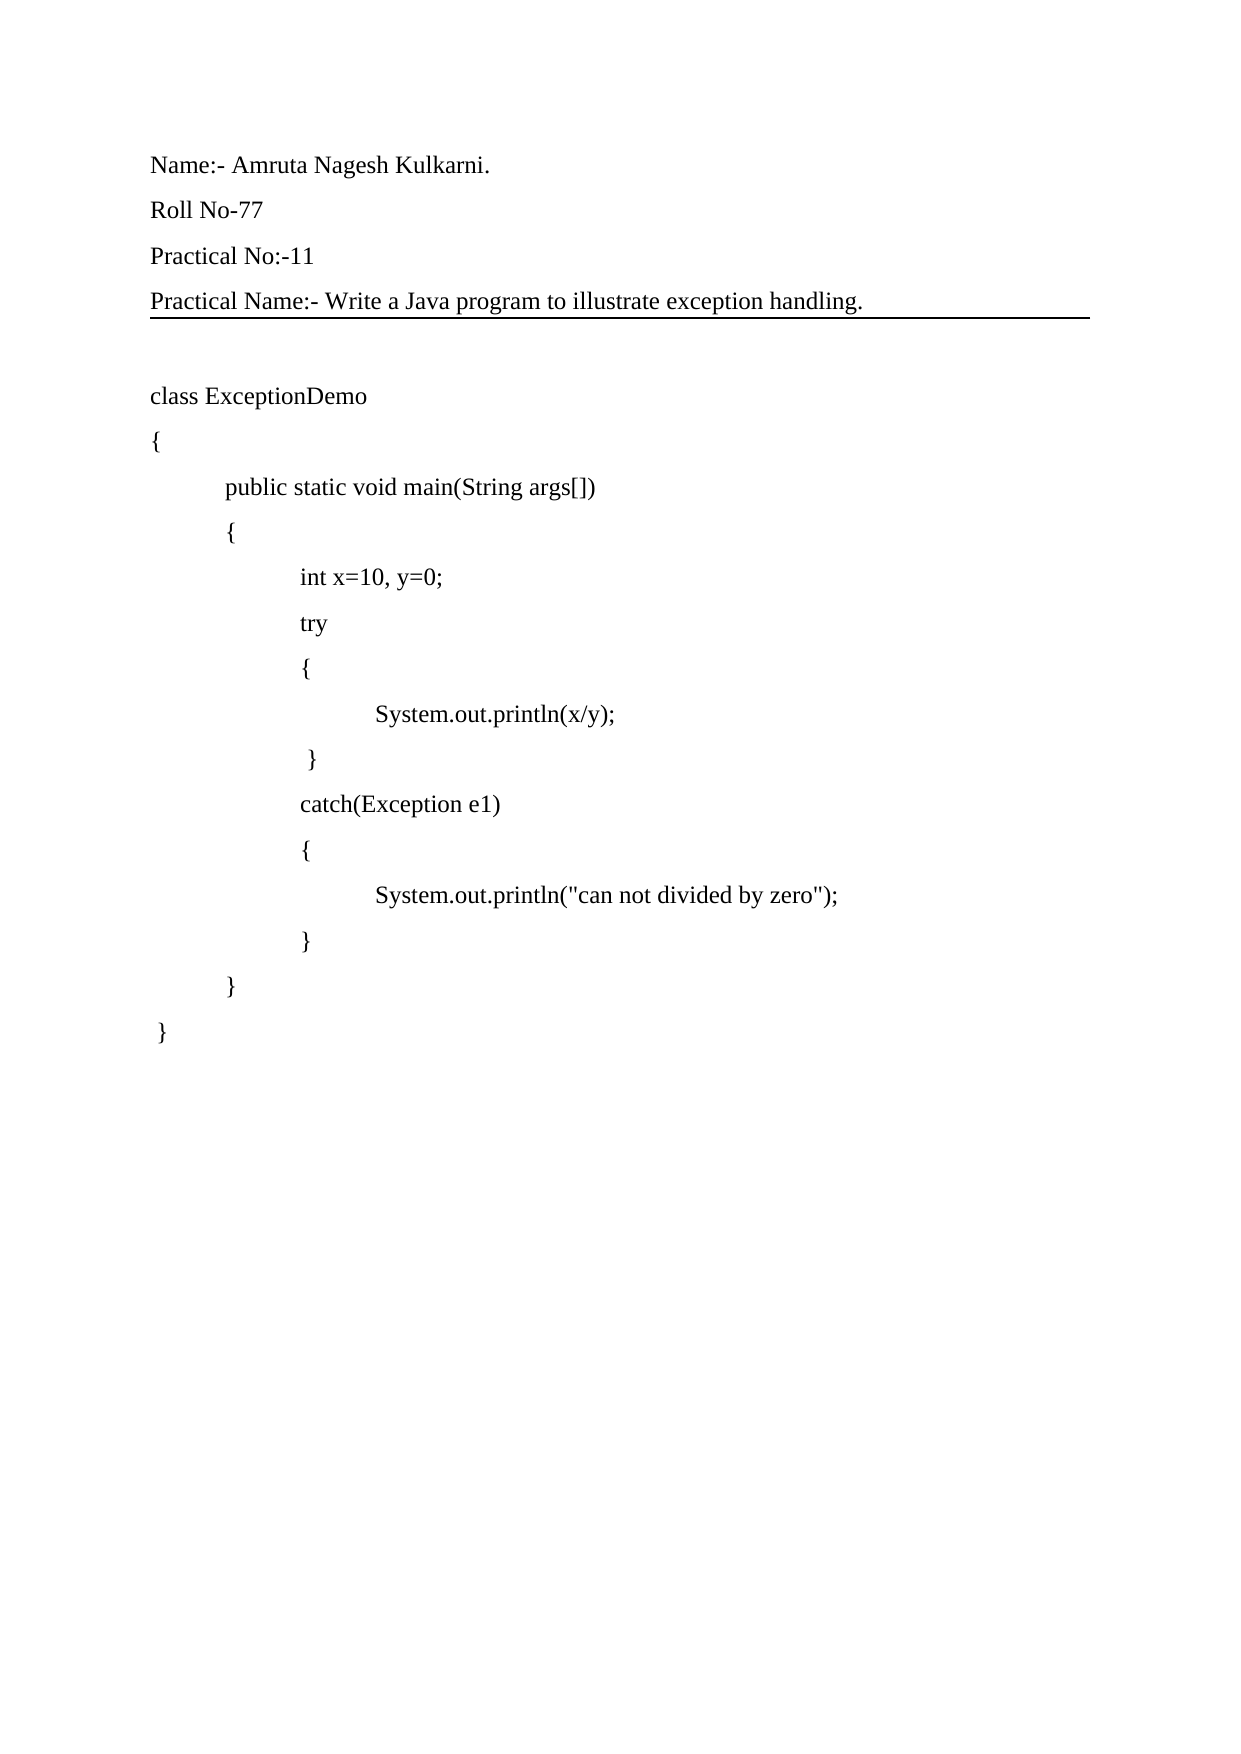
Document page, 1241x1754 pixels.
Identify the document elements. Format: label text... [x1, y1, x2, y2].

text { [150, 426, 1090, 455]
text int x=10, y=0; [150, 562, 1090, 591]
text System.out.println("can not divided by zero"); [150, 880, 1090, 909]
text Name:- Amruta Nagesh Kulkarni. [150, 150, 1090, 179]
text } [150, 1017, 1090, 1045]
text { [150, 517, 1090, 546]
text Practical No:-11 [150, 241, 1090, 269]
text System.out.println(x/y); [150, 699, 1090, 727]
text Roll No-77 [150, 195, 1090, 224]
text try [150, 608, 1090, 637]
text } [150, 744, 1090, 773]
text } [150, 926, 1090, 954]
text Practical Name:- Write a Java program to illustrate exception handling. [150, 286, 1090, 317]
text public static void main(String args[]) [150, 472, 1090, 500]
text class ExceptionDemo [150, 381, 1090, 409]
text catch(Exception e1) [150, 789, 1090, 818]
text { [150, 835, 1090, 864]
text } [150, 971, 1090, 1000]
text { [150, 653, 1090, 682]
